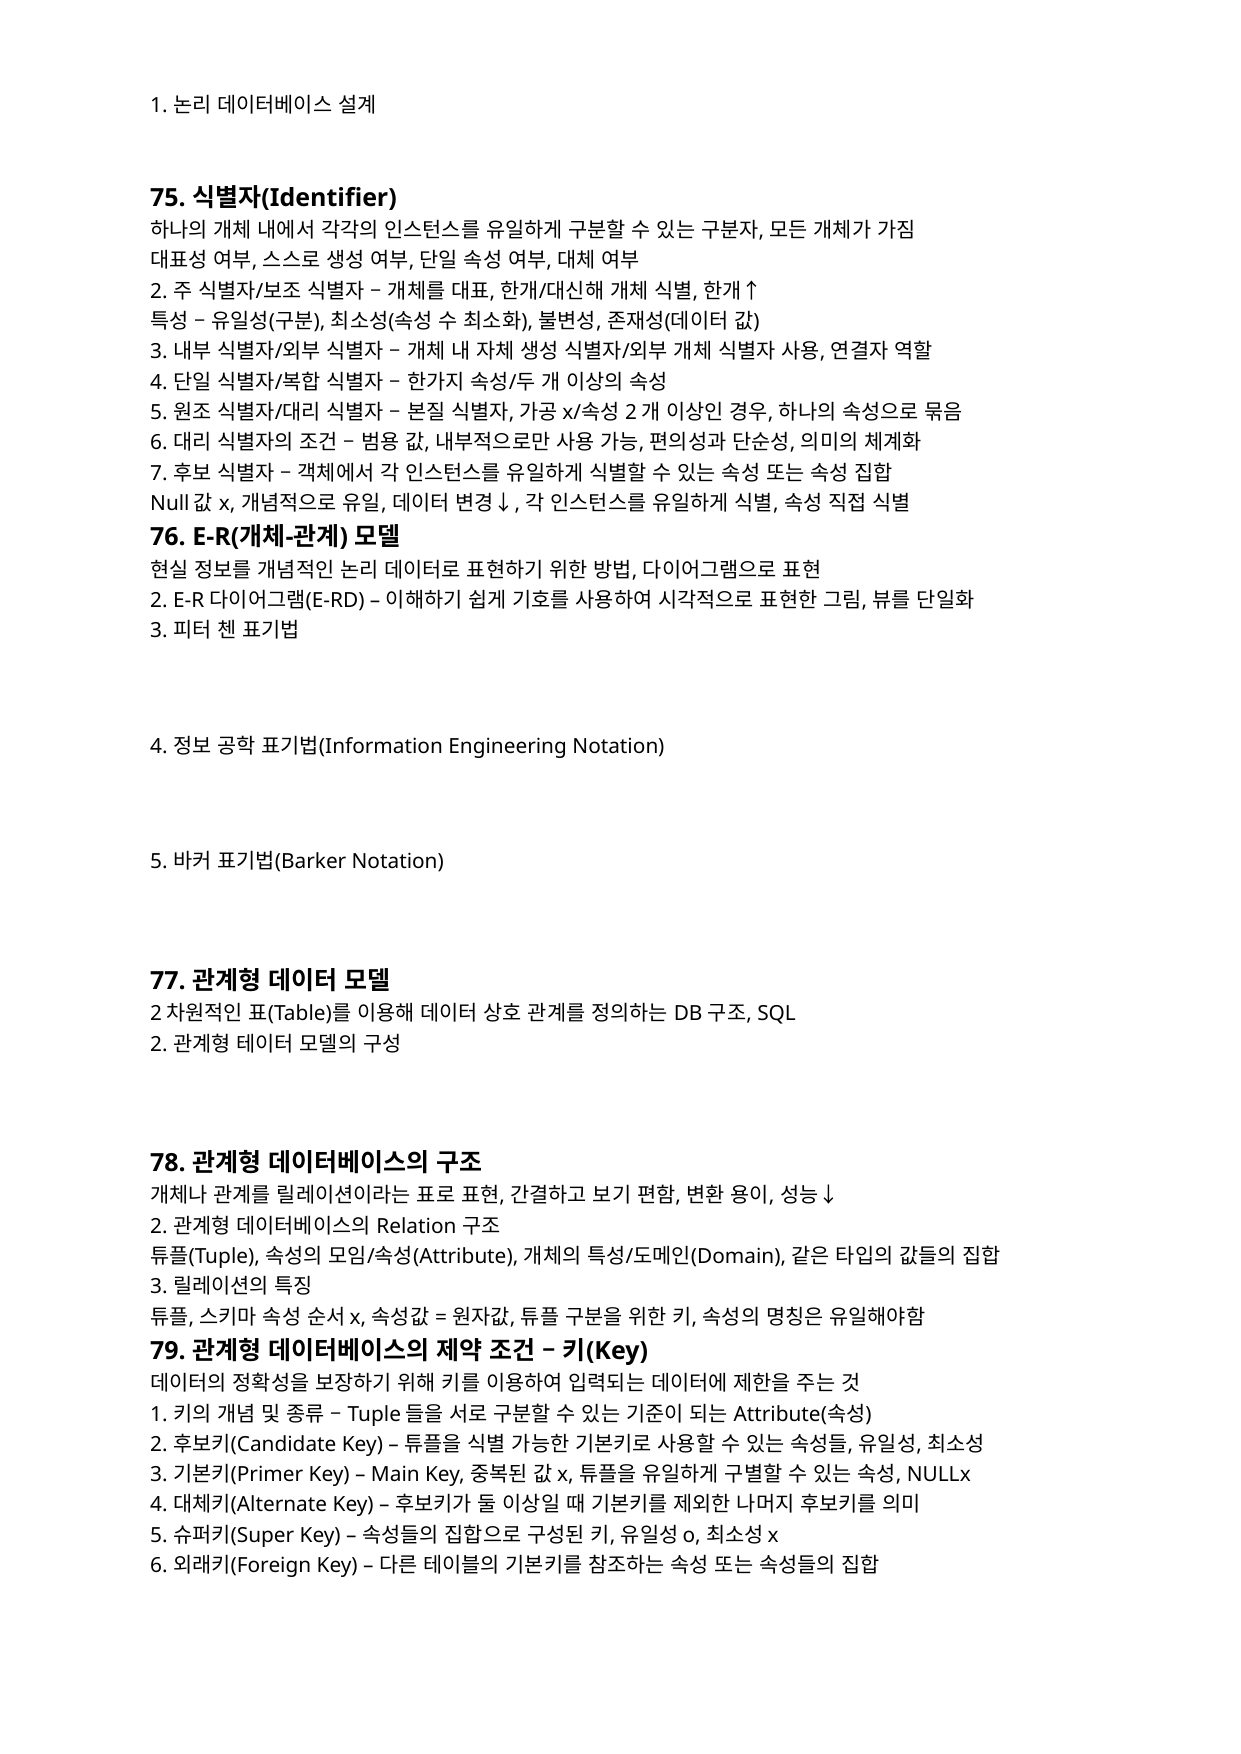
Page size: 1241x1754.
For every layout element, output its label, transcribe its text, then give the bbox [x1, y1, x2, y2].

text 개체나 관계를 릴레이션이라는 표로 표현, 간결하고 보기 편함, 변환 용이, 성능↓ [150, 1179, 1090, 1209]
text 77. 관계형 데이터 모델 [150, 960, 1090, 997]
text 4. 단일 식별자/복합 식별자 – 한가지 속성/두 개 이상의 속성 [150, 365, 1090, 395]
text 3. 내부 식별자/외부 식별자 – 개체 내 자체 생성 식별자/외부 개체 식별자 사용, 연결자 역할 [150, 335, 1090, 365]
text 3. 피터 첸 표기법 [150, 613, 1090, 644]
text 2차원적인 표(Table)를 이용해 데이터 상호 관계를 정의하는 DB 구조, SQL [150, 997, 1090, 1027]
text 1. 키의 개념 및 종류 – Tuple들을 서로 구분할 수 있는 기준이 되는 Attribute(속성) [150, 1397, 1090, 1427]
text 튜플(Tuple), 속성의 모임/속성(Attribute), 개체의 특성/도메인(Domain), 같은 타입의 값들의 집합 [150, 1239, 1090, 1270]
text 2. E-R 다이어그램(E-RD) – 이해하기 쉽게 기호를 사용하여 시각적으로 표현한 그림, 뷰를 단일화 [150, 583, 1090, 613]
text 4. 정보 공학 표기법(Information Engineering Notation) [150, 729, 1090, 759]
text 75. 식별자(Identifier) [150, 177, 1090, 213]
text 데이터의 정확성을 보장하기 위해 키를 이용하여 입력되는 데이터에 제한을 주는 것 [150, 1367, 1090, 1397]
text 78. 관계형 데이터베이스의 구조 [150, 1142, 1090, 1179]
text 6. 대리 식별자의 조건 – 범용 값, 내부적으로만 사용 가능, 편의성과 단순성, 의미의 체계화 [150, 426, 1090, 456]
text 특성 – 유일성(구분), 최소성(속성 수 최소화), 불변성, 존재성(데이터 값) [150, 304, 1090, 335]
text 79. 관계형 데이터베이스의 제약 조건 – 키(Key) [150, 1330, 1090, 1367]
text 76. E-R(개체-관계) 모델 [150, 517, 1090, 553]
text 5. 바커 표기법(Barker Notation) [150, 845, 1090, 875]
text 2. 후보키(Candidate Key) – 튜플을 식별 가능한 기본키로 사용할 수 있는 속성들, 유일성, 최소성 [150, 1427, 1090, 1457]
text 5. 슈퍼키(Super Key) – 속성들의 집합으로 구성된 키, 유일성o, 최소성x [150, 1518, 1090, 1548]
text 튜플, 스키마 속성 순서x, 속성값 = 원자값, 튜플 구분을 위한 키, 속성의 명칭은 유일해야함 [150, 1300, 1090, 1330]
text 대표성 여부, 스스로 생성 여부, 단일 속성 여부, 대체 여부 [150, 244, 1090, 274]
text 4. 대체키(Alternate Key) – 후보키가 둘 이상일 때 기본키를 제외한 나머지 후보키를 의미 [150, 1488, 1090, 1518]
text 2. 주 식별자/보조 식별자 – 개체를 대표, 한개/대신해 개체 식별, 한개↑ [150, 274, 1090, 304]
text Null값 x, 개념적으로 유일, 데이터 변경↓, 각 인스턴스를 유일하게 식별, 속성 직접 식별 [150, 486, 1090, 517]
text 3. 릴레이션의 특징 [150, 1270, 1090, 1300]
text 7. 후보 식별자 – 객체에서 각 인스턴스를 유일하게 식별할 수 있는 속성 또는 속성 집합 [150, 456, 1090, 486]
text 3. 기본키(Primer Key) – Main Key, 중복된 값x, 튜플을 유일하게 구별할 수 있는 속성, NULLx [150, 1457, 1090, 1488]
text 6. 외래키(Foreign Key) – 다른 테이블의 기본키를 참조하는 속성 또는 속성들의 집합 [150, 1548, 1090, 1579]
text 2. 관계형 데이터베이스의 Relation 구조 [150, 1209, 1090, 1239]
text 5. 원조 식별자/대리 식별자 – 본질 식별자, 가공x/속성 2개 이상인 경우, 하나의 속성으로 묶음 [150, 395, 1090, 426]
text 현실 정보를 개념적인 논리 데이터로 표현하기 위한 방법, 다이어그램으로 표현 [150, 553, 1090, 583]
text 하나의 개체 내에서 각각의 인스턴스를 유일하게 구분할 수 있는 구분자, 모든 개체가 가짐 [150, 213, 1090, 244]
text 2. 관계형 테이터 모델의 구성 [150, 1027, 1090, 1057]
